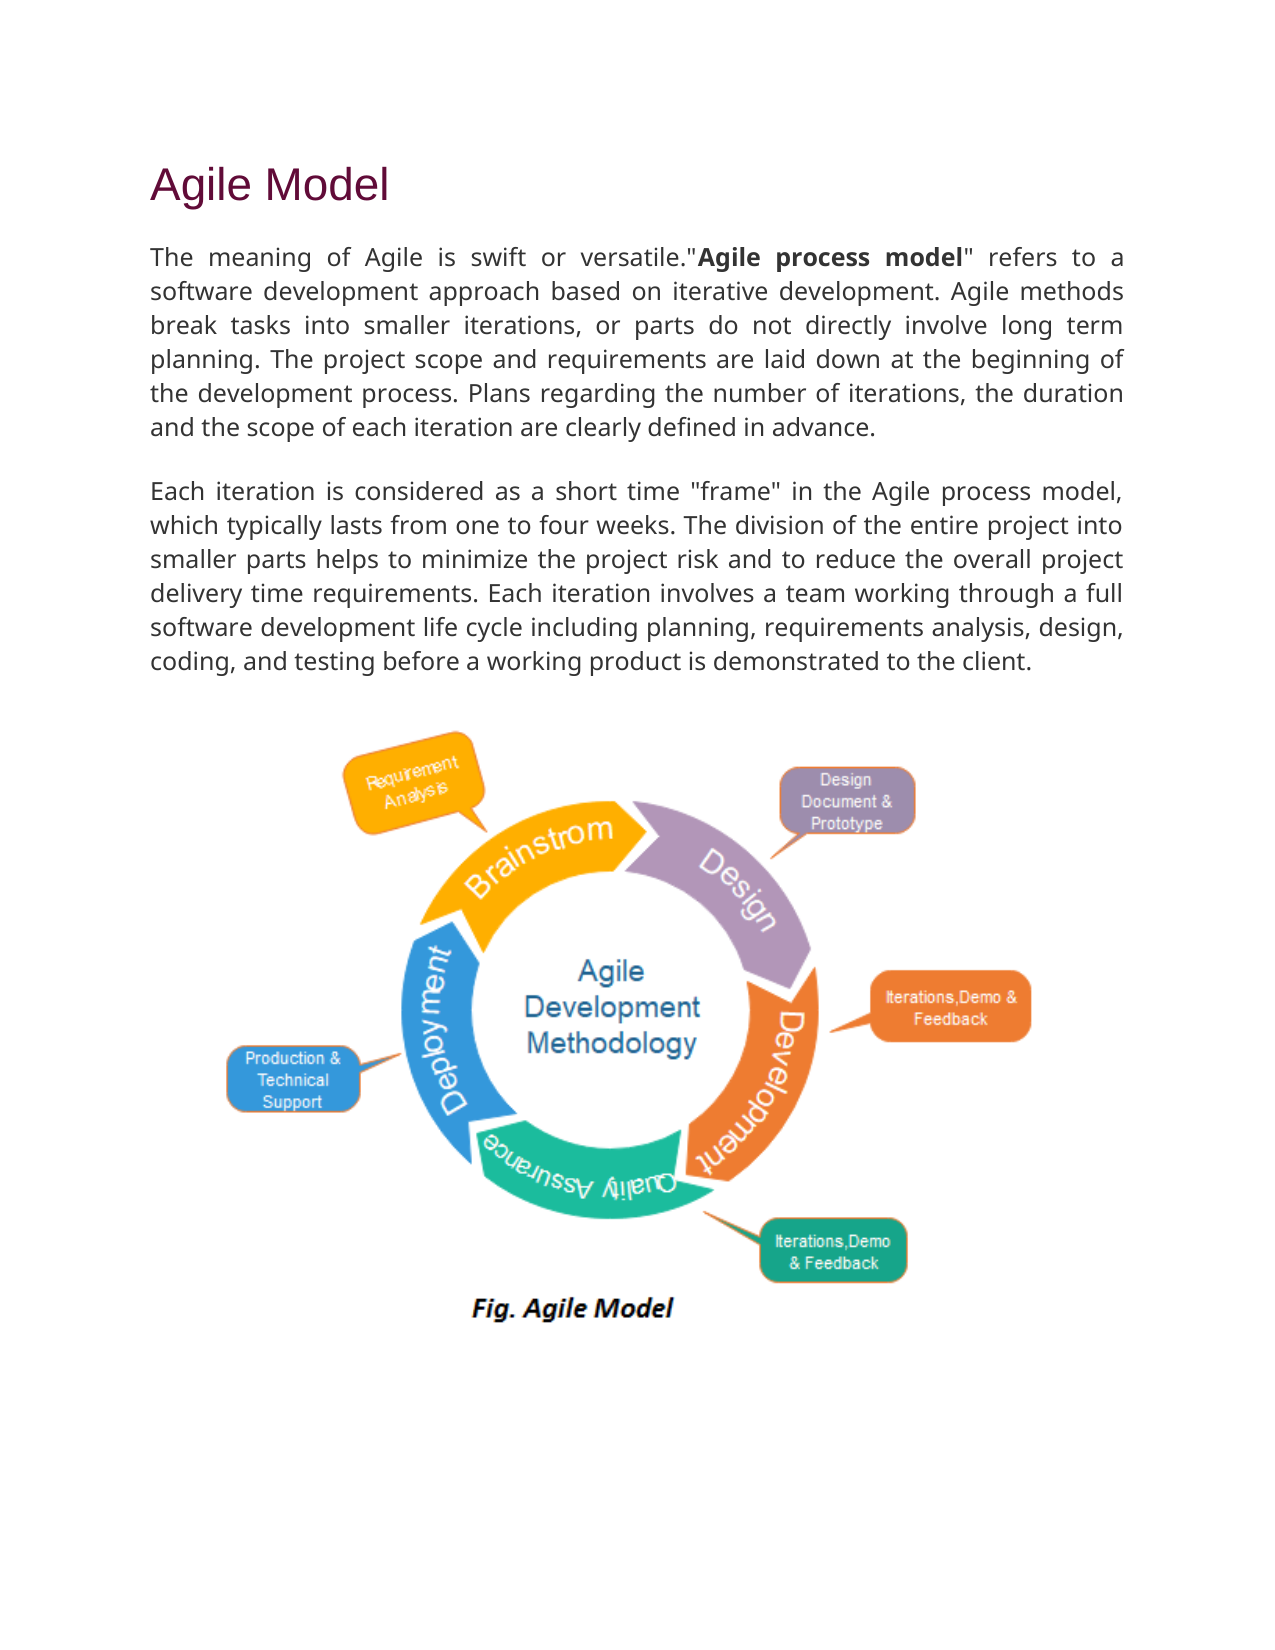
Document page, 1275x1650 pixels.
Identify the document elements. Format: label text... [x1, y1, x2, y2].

text Agile Model [150, 158, 1125, 211]
picture [150, 706, 1044, 1371]
text Each iteration is considered as a short time "frame" in the Agile process model, which typically lasts from one to four weeks. The division of the entire project into smaller parts helps to minimize the project risk and to reduce the overall project delivery time requirements. Each iteration involves a team working through a full software development life cycle including planning, requirements analysis, design, coding, and testing before a working product is demonstrated to the client. [150, 473, 1125, 678]
text The meaning of Agile is swift or versatile."Agile process model" refers to a software development approach based on iterative development. Agile methods break tasks into smaller iterations, or parts do not directly involve long term planning. The project scope and requirements are laid down at the beginning of the development process. Plans regarding the number of iterations, the duration and the scope of each iteration are clearly defined in advance. [150, 240, 1125, 444]
